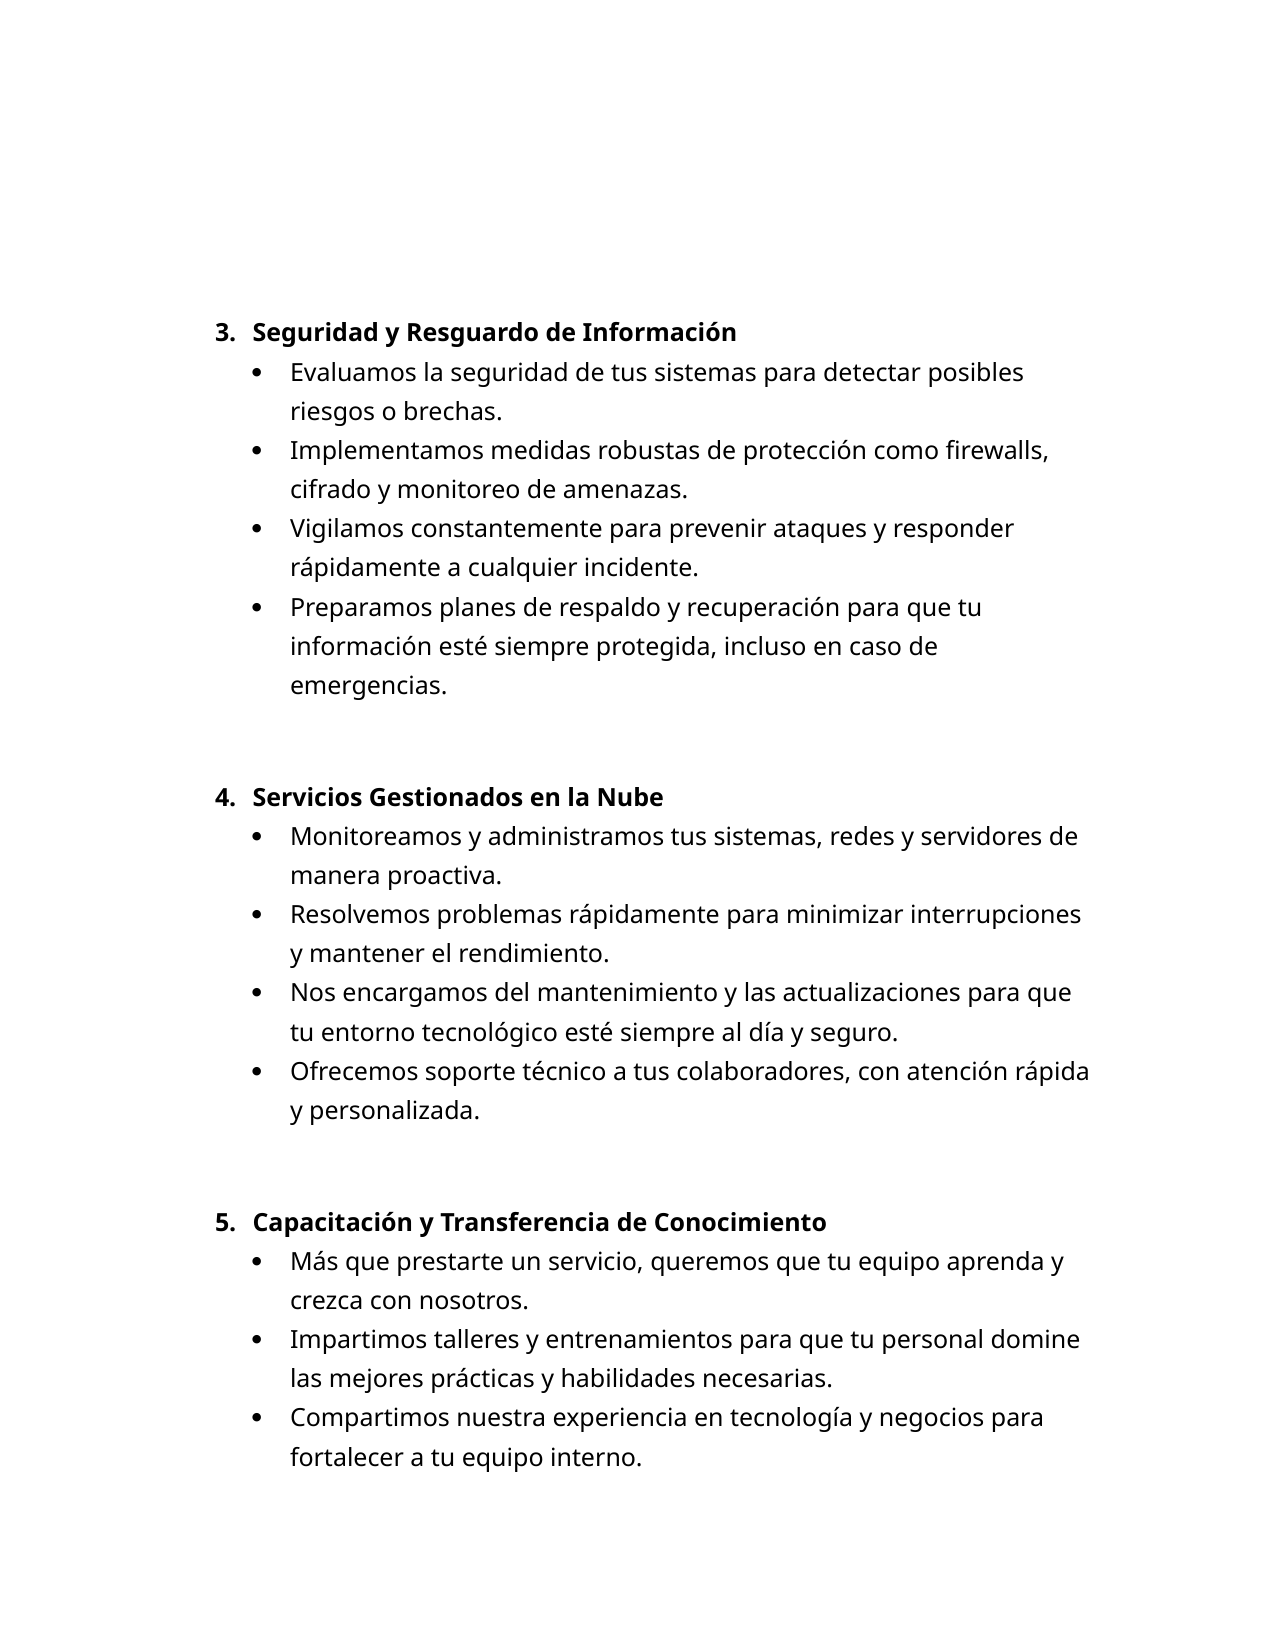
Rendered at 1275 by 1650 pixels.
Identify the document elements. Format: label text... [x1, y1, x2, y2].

list Nos encargamos del mantenimiento y las actualizaciones para que tu entorno tecnológico esté siempre al día y seguro. [252, 975, 1098, 1048]
list Preparamos planes de respaldo y recuperación para que tu información esté siempre protegida, incluso en caso de emergencias. [252, 589, 1098, 702]
list Capacitación y Transferencia de Conocimiento [215, 1204, 1098, 1238]
list Impartimos talleres y entrenamientos para que tu personal domine las mejores prácticas y habilidades necesarias. [252, 1322, 1098, 1395]
list Vigilamos constantemente para prevenir ataques y responder rápidamente a cualquier incidente. [252, 511, 1098, 584]
list Seguridad y Resguardo de Información [215, 315, 1098, 349]
list Servicios Gestionados en la Nube [215, 779, 1098, 813]
list Compartimos nuestra experiencia en tecnología y negocios para fortalecer a tu equipo interno. [252, 1400, 1098, 1473]
list Implementamos medidas robustas de protección como firewalls, cifrado y monitoreo de amenazas. [252, 433, 1098, 506]
list Resolvemos problemas rápidamente para minimizar interrupciones y mantener el rendimiento. [252, 897, 1098, 970]
list Evaluamos la seguridad de tus sistemas para detectar posibles riesgos o brechas. [252, 354, 1098, 427]
list Ofrecemos soporte técnico a tus colaboradores, con atención rápida y personalizada. [252, 1053, 1098, 1127]
list Más que prestarte un servicio, queremos que tu equipo aprenda y crezca con nosotros. [252, 1243, 1098, 1317]
list Monitoreamos y administramos tus sistemas, redes y servidores de manera proactiva. [252, 818, 1098, 892]
